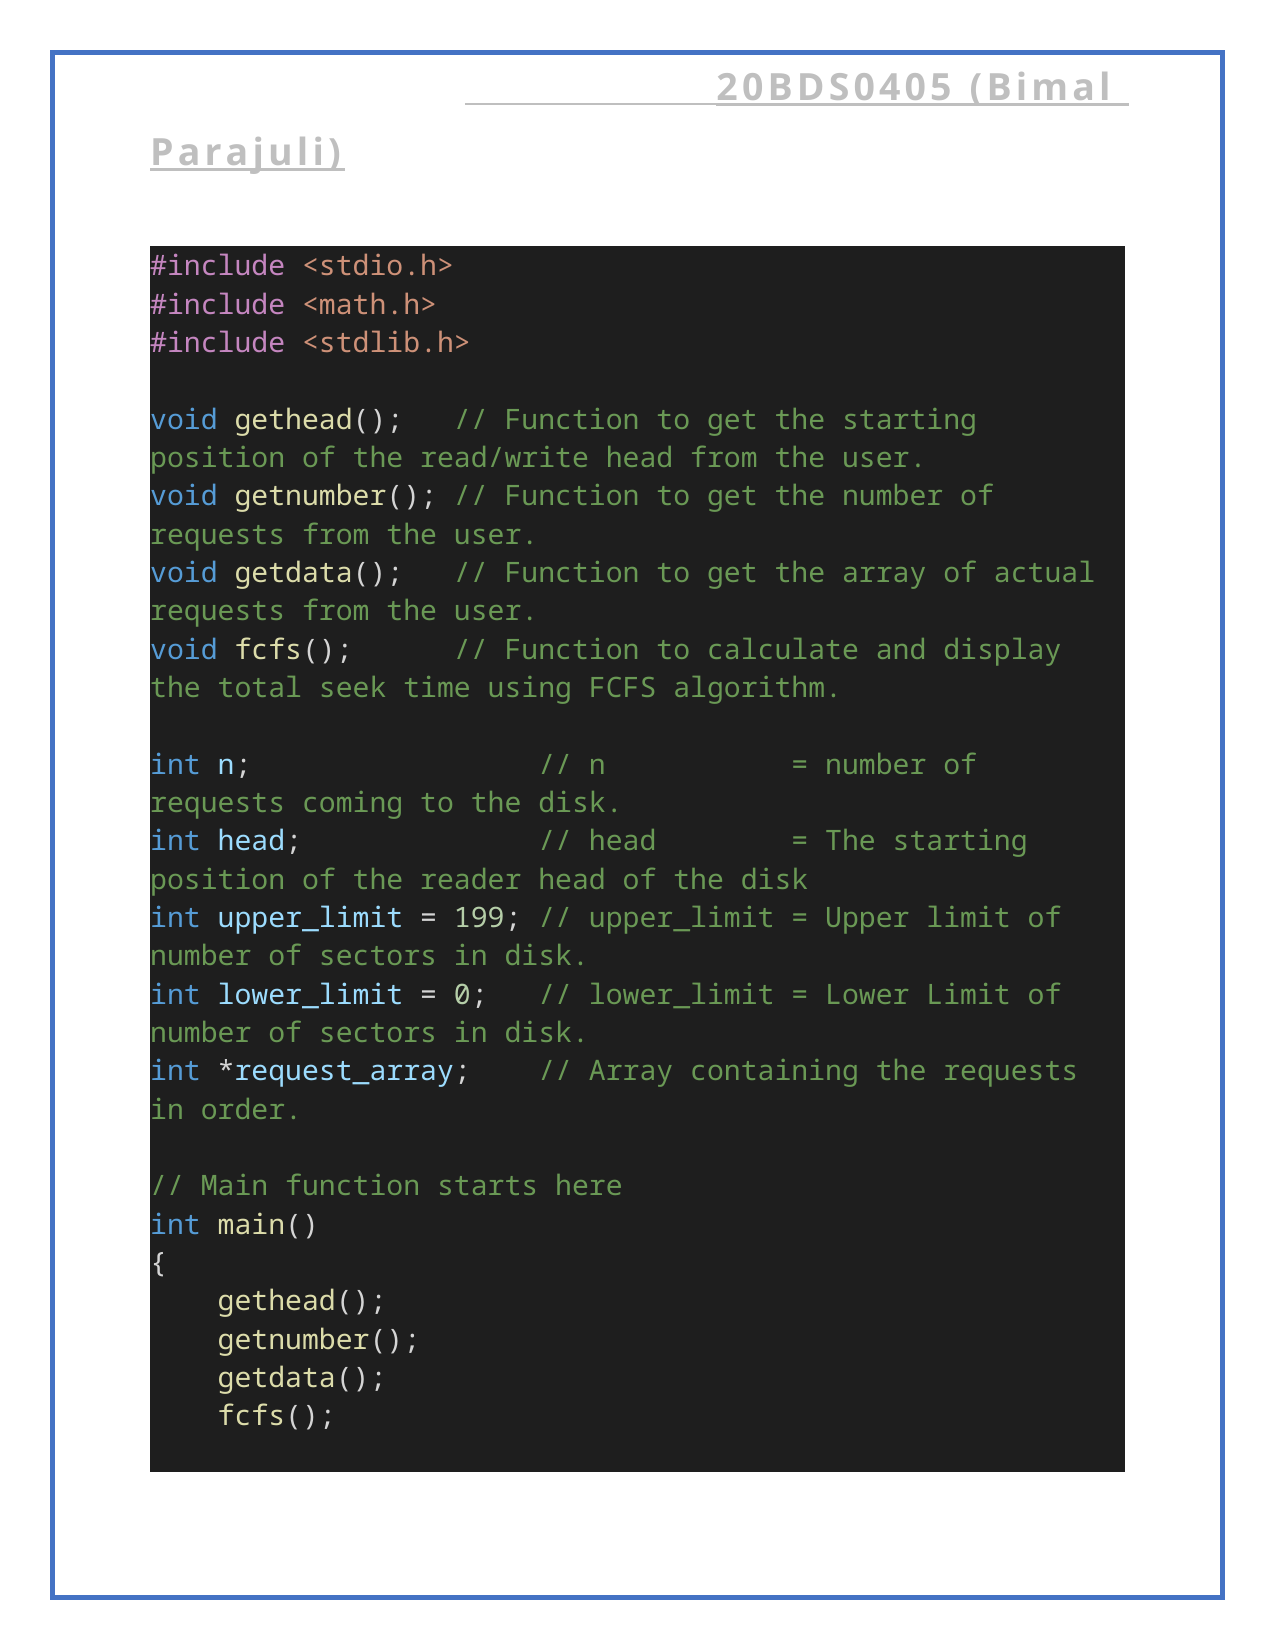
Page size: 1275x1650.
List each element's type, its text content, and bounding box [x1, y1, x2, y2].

text fcfs(); [150, 1396, 1125, 1434]
text void gethead(); // Function to get the starting position of the read/write head from the user. [150, 399, 1125, 476]
text int head; // head = The starting position of the reader head of the disk [150, 821, 1125, 897]
text #include <math.h> [150, 284, 1125, 322]
text { [150, 1242, 1125, 1281]
text #include <stdio.h> [150, 246, 1125, 284]
text int main() [150, 1204, 1125, 1242]
text gethead(); [150, 1281, 1125, 1319]
text getnumber(); [150, 1319, 1125, 1357]
text void fcfs(); // Function to calculate and display the total seek time using FCFS algorithm. [150, 629, 1125, 706]
text void getdata(); // Function to get the array of actual requests from the user. [150, 552, 1125, 629]
text #include <stdlib.h> [150, 322, 1125, 361]
text int lower_limit = 0; // lower_limit = Lower Limit of number of sectors in disk. [150, 974, 1125, 1051]
text getdata(); [150, 1357, 1125, 1396]
text void getnumber(); // Function to get the number of requests from the user. [150, 476, 1125, 552]
text int n; // n = number of requests coming to the disk. [150, 744, 1125, 821]
text int *request_array; // Array containing the requests in order. [150, 1051, 1125, 1127]
text int upper_limit = 199; // upper_limit = Upper limit of number of sectors in disk. [150, 897, 1125, 974]
text // Main function starts here [150, 1166, 1125, 1204]
